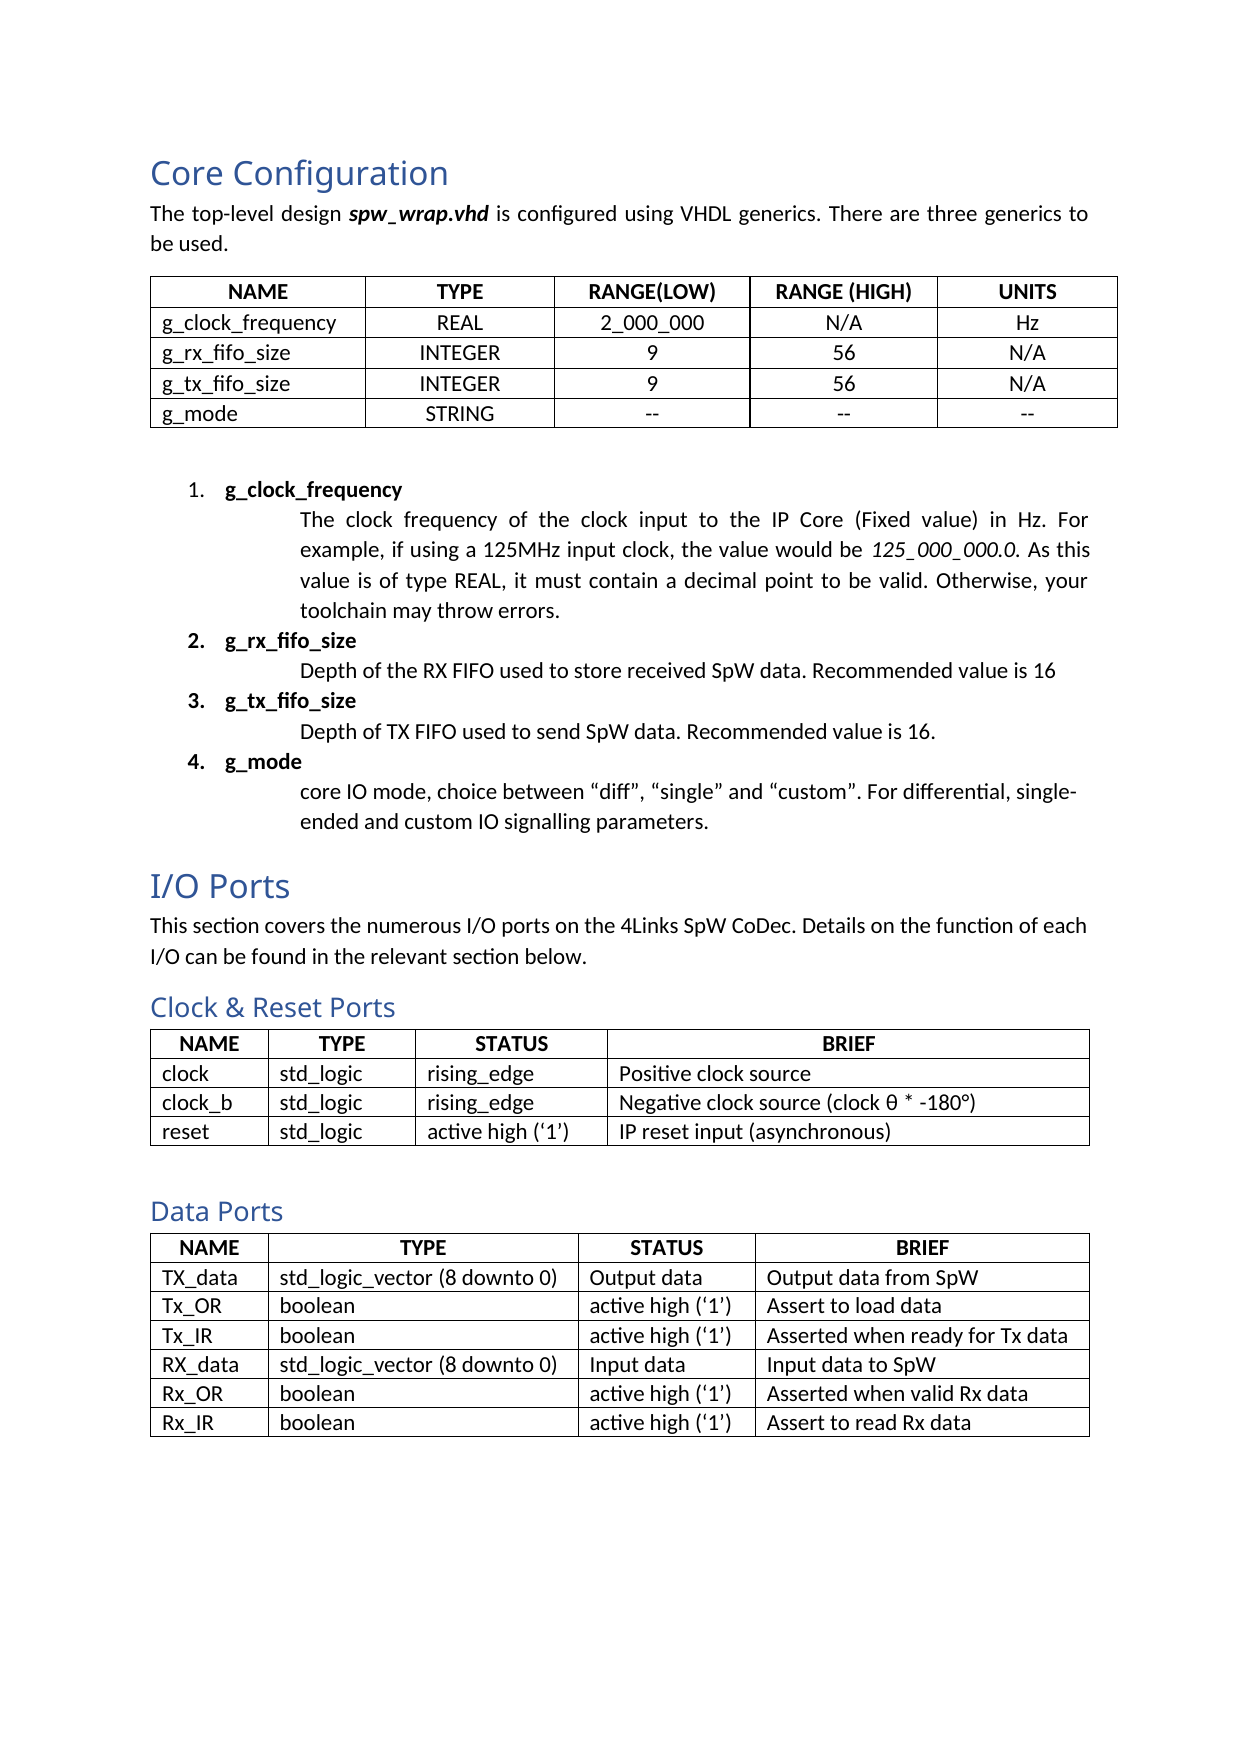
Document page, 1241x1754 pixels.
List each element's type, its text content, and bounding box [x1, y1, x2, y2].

table_cell 56 [751, 338, 937, 368]
table_cell RX_data [151, 1350, 268, 1378]
table_cell g_rx_fifo_size [151, 338, 365, 368]
table_header UNITS [938, 277, 1117, 307]
table_header BRIEF [608, 1030, 1089, 1058]
list Depth of TX FIFO used to send SpW data. Recommended value is 16. [300, 717, 1090, 745]
table_cell active high (‘1’) [579, 1379, 755, 1407]
table_cell Tx_IR [151, 1321, 268, 1349]
table_cell Output data from SpW [756, 1263, 1089, 1291]
table_header TYPE [269, 1030, 415, 1058]
table_cell boolean [269, 1292, 578, 1320]
table_cell std_logic [269, 1117, 415, 1145]
list g_rx_fifo_size [187, 626, 1090, 654]
table_cell Assert to load data [756, 1292, 1089, 1320]
subtitle Clock & Reset Ports [150, 989, 1090, 1026]
table_cell std_logic [269, 1088, 415, 1116]
table_cell boolean [269, 1379, 578, 1407]
table_cell Hz [938, 308, 1117, 337]
table_cell g_clock_frequency [151, 308, 365, 337]
table_cell g_tx_fifo_size [151, 369, 365, 398]
table_cell std_logic_vector (8 downto 0) [269, 1263, 578, 1291]
table_cell 2_000_000 [555, 308, 749, 337]
text The top-level design spw_wrap.vhd is configured using VHDL generics. There are three generics to be used. [150, 199, 1090, 257]
table_cell boolean [269, 1321, 578, 1349]
table_cell active high (‘1’) [579, 1321, 755, 1349]
table_cell -- [555, 399, 749, 427]
table_cell TX_data [151, 1263, 268, 1291]
table_cell active high (‘1’) [416, 1117, 607, 1145]
table_header RANGE (HIGH) [751, 277, 937, 307]
table_header BRIEF [756, 1234, 1089, 1262]
table_cell clock [151, 1059, 268, 1087]
table_cell Asserted when valid Rx data [756, 1379, 1089, 1407]
list The clock frequency of the clock input to the IP Core (Fixed value) in Hz. For example, if using a 125MHz input clock, the value would be 125_000_000.0. As this value is of type REAL, it must contain a decimal point to be valid. Otherwise, your toolchain may throw errors. [300, 505, 1090, 624]
table_cell INTEGER [366, 338, 554, 368]
table_header STATUS [579, 1234, 755, 1262]
table_cell std_logic [269, 1059, 415, 1087]
table_cell -- [938, 399, 1117, 427]
list g_tx_fifo_size [187, 687, 1090, 715]
table_cell IP reset input (asynchronous) [608, 1117, 1089, 1145]
subtitle Data Ports [150, 1193, 1090, 1229]
table_cell g_mode [151, 399, 365, 427]
table_cell active high (‘1’) [579, 1292, 755, 1320]
table_cell Negative clock source (clock θ * -180°) [608, 1088, 1089, 1116]
table_header NAME [151, 1030, 268, 1058]
table_cell rising_edge [416, 1059, 607, 1087]
table_cell -- [751, 399, 937, 427]
table_cell Rx_IR [151, 1408, 268, 1436]
table_cell Positive clock source [608, 1059, 1089, 1087]
table_cell reset [151, 1117, 268, 1145]
text This section covers the numerous I/O ports on the 4Links SpW CoDec. Details on the function of each I/O can be found in the relevant section below. [150, 912, 1090, 970]
table_cell REAL [366, 308, 554, 337]
table_cell Output data [579, 1263, 755, 1291]
table_cell std_logic_vector (8 downto 0) [269, 1350, 578, 1378]
table_header TYPE [366, 277, 554, 307]
table_cell rising_edge [416, 1088, 607, 1116]
subtitle Core Configuration [150, 150, 1090, 195]
table_header STATUS [416, 1030, 607, 1058]
table_cell clock_b [151, 1088, 268, 1116]
table_header RANGE(LOW) [555, 277, 749, 307]
list g_mode [187, 747, 1090, 775]
table_cell Input data [579, 1350, 755, 1378]
list core IO mode, choice between “diff”, “single” and “custom”. For differential, single-ended and custom IO signalling parameters. [300, 777, 1090, 836]
list g_clock_frequency [187, 475, 1090, 503]
table_cell active high (‘1’) [579, 1408, 755, 1436]
table_cell Tx_OR [151, 1292, 268, 1320]
table_header NAME [151, 277, 365, 307]
table_cell N/A [751, 308, 937, 337]
table_cell INTEGER [366, 369, 554, 398]
table_cell Rx_OR [151, 1379, 268, 1407]
table_cell 9 [555, 369, 749, 398]
table_cell N/A [938, 369, 1117, 398]
subtitle I/O Ports [150, 863, 1090, 908]
table_cell Assert to read Rx data [756, 1408, 1089, 1436]
table_cell boolean [269, 1408, 578, 1436]
table_header TYPE [269, 1234, 578, 1262]
table_cell N/A [938, 338, 1117, 368]
table_cell Asserted when ready for Tx data [756, 1321, 1089, 1349]
table_header NAME [151, 1234, 268, 1262]
table_cell STRING [366, 399, 554, 427]
table_cell 9 [555, 338, 749, 368]
list Depth of the RX FIFO used to store received SpW data. Recommended value is 16 [300, 656, 1090, 684]
table_cell Input data to SpW [756, 1350, 1089, 1378]
table_cell 56 [751, 369, 937, 398]
